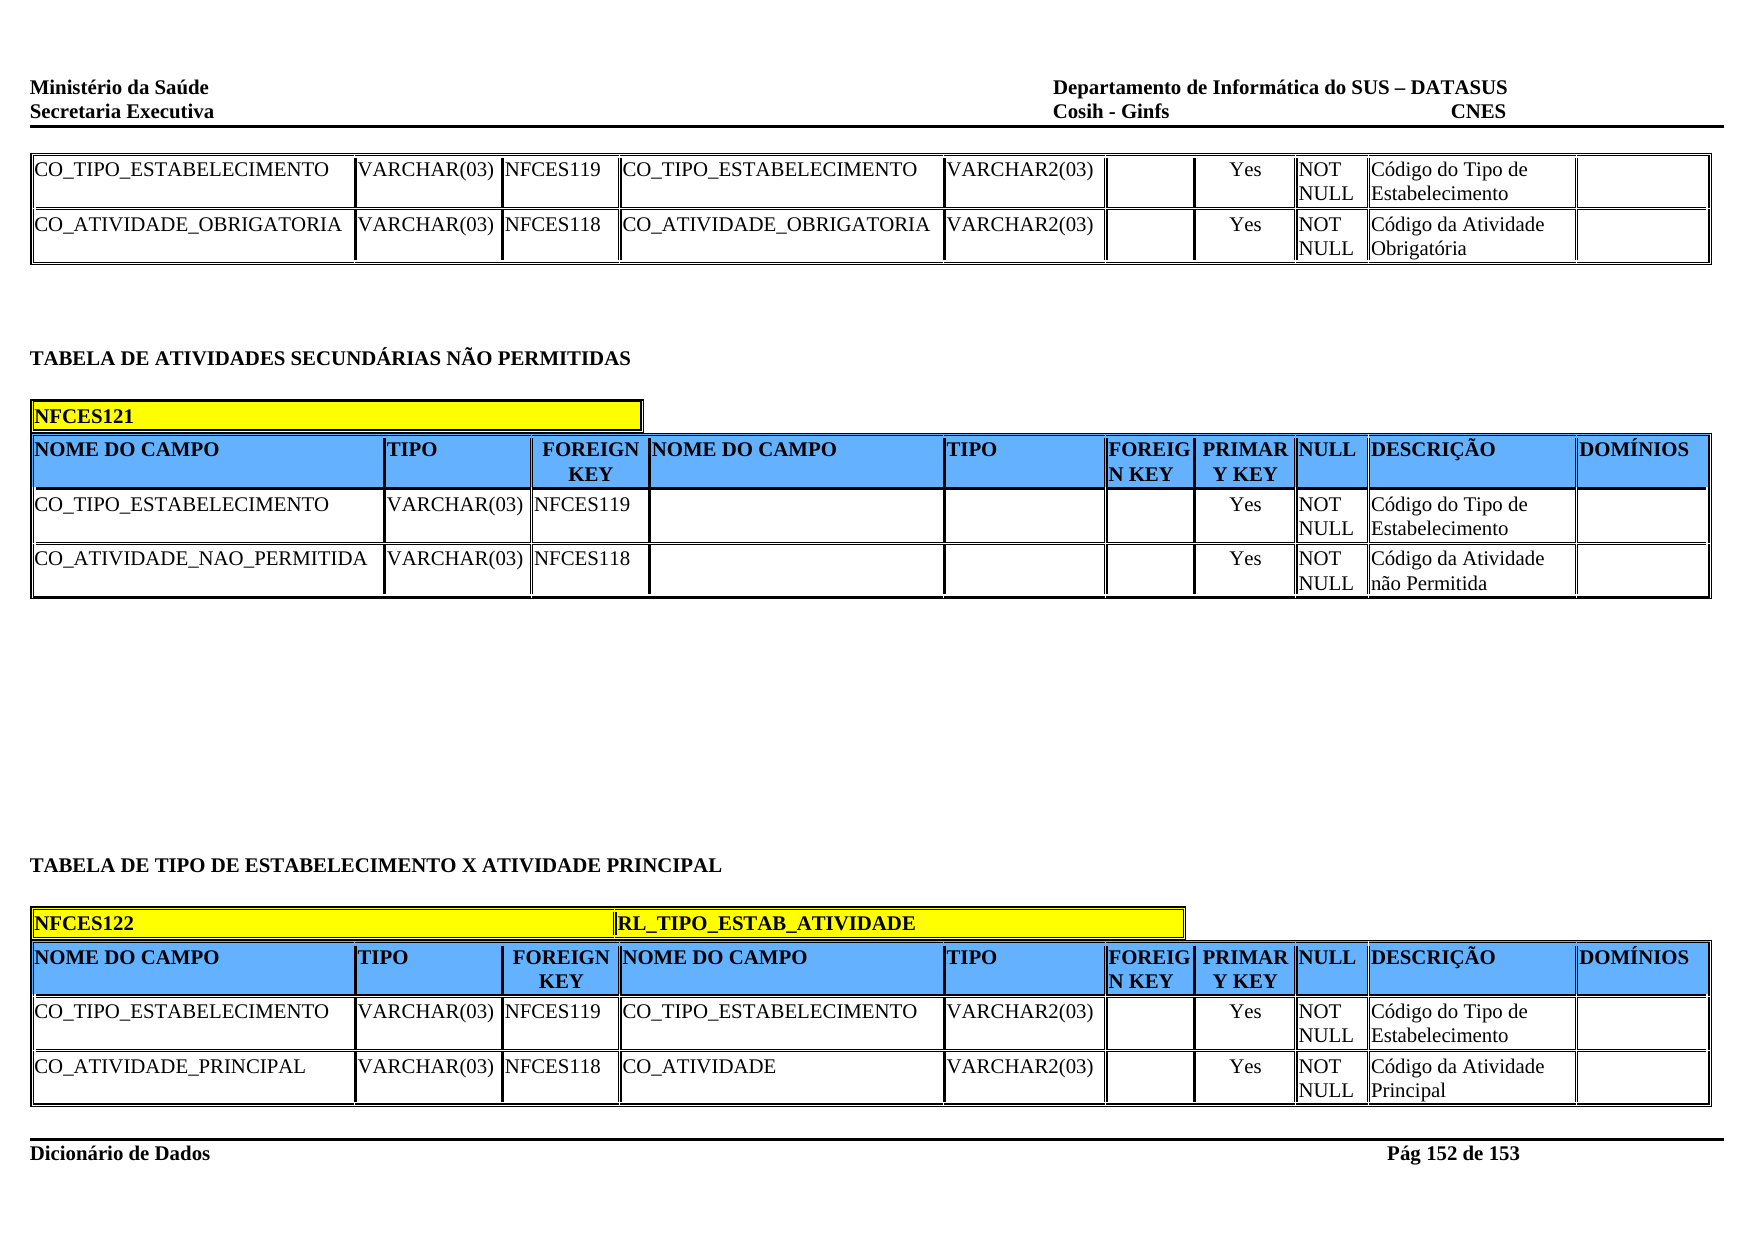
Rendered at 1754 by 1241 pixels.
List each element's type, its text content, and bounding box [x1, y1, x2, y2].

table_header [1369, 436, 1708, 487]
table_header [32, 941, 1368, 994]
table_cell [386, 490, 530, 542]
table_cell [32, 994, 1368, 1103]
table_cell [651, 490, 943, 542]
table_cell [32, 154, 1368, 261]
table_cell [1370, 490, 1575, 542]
text TABELA DE ATIVIDADES SECUNDÁRIAS NÃO PERMITIDAS [29, 346, 1724, 370]
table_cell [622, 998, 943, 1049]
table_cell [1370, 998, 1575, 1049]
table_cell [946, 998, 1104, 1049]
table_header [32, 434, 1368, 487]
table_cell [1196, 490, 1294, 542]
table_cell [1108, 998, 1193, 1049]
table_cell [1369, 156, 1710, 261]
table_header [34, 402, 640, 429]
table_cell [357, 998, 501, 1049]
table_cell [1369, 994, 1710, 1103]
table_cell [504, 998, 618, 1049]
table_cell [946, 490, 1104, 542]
text TABELA DE TIPO DE ESTABELECIMENTO X ATIVIDADE PRINCIPAL [29, 853, 1724, 877]
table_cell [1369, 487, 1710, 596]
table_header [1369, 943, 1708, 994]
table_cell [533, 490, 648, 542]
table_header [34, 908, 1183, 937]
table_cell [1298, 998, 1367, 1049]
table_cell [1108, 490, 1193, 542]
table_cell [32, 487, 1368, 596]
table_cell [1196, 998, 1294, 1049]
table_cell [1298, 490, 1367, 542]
